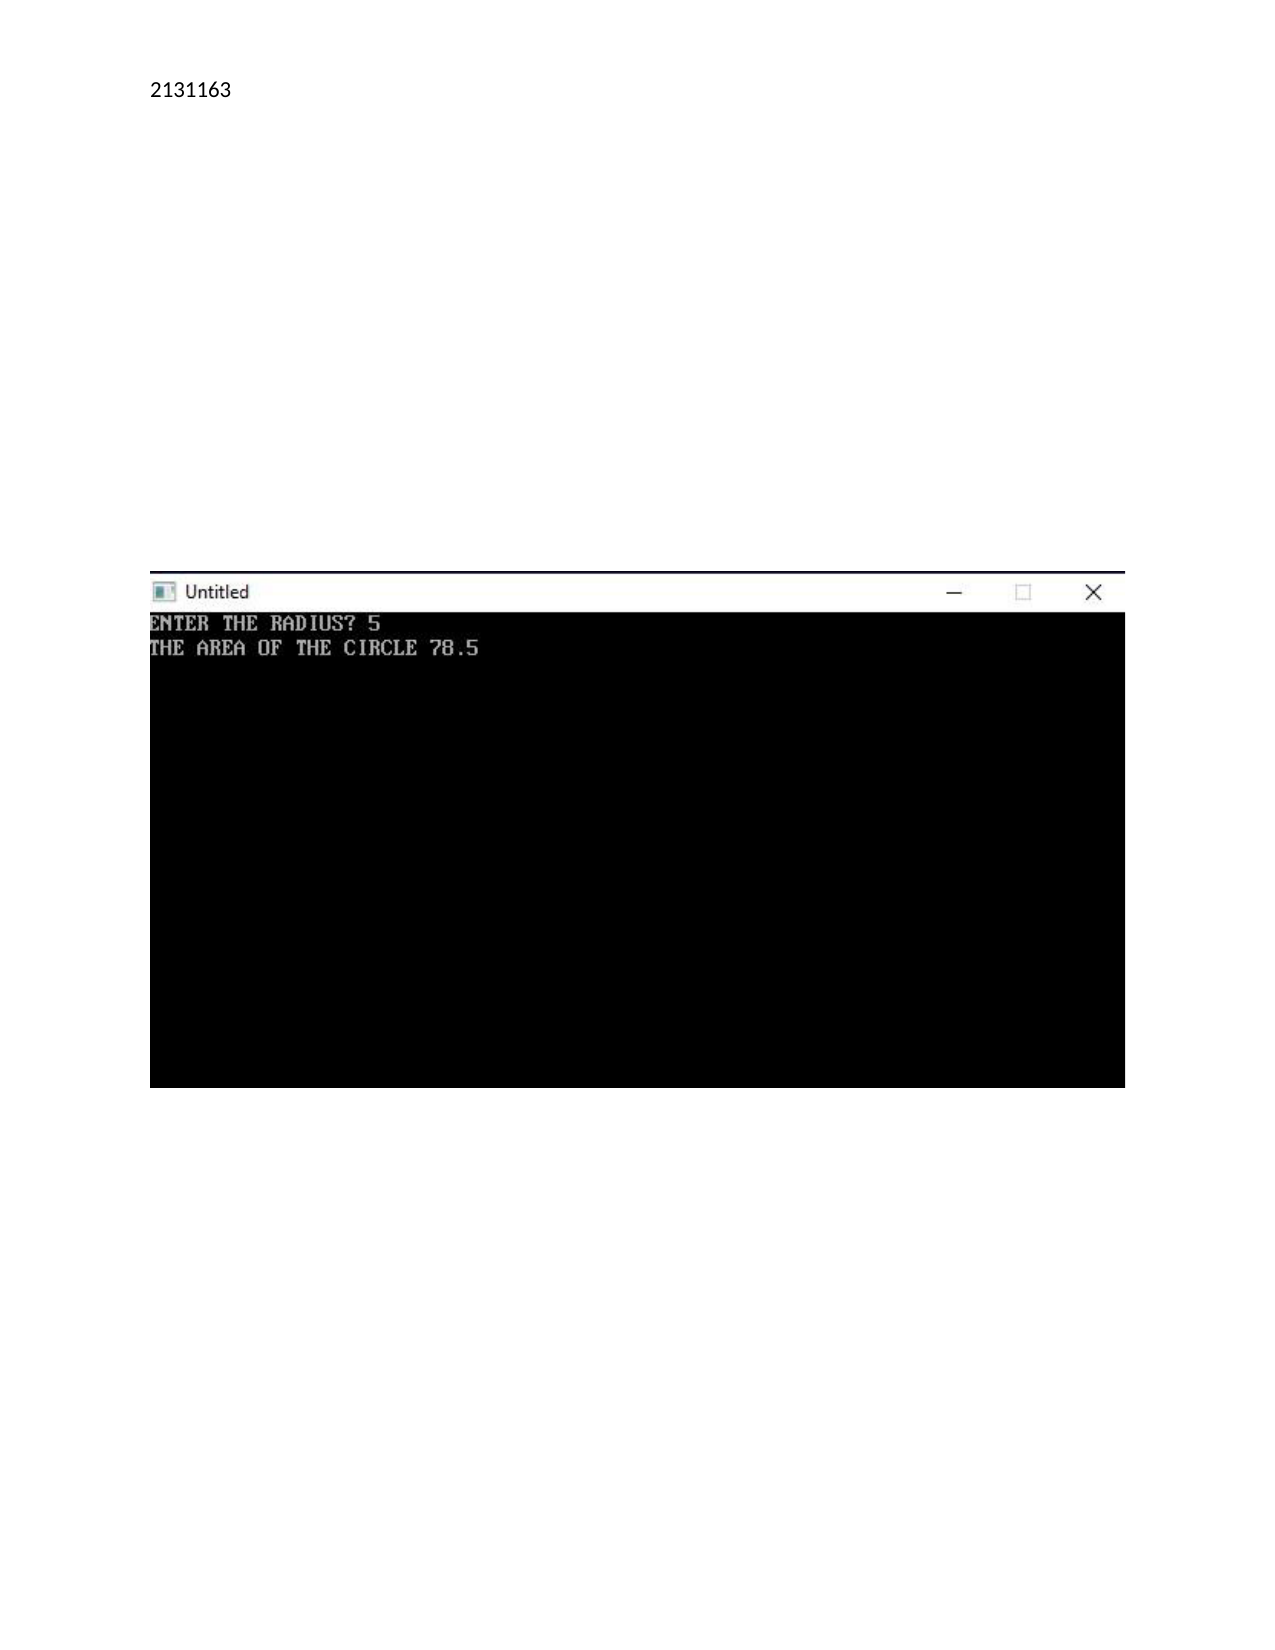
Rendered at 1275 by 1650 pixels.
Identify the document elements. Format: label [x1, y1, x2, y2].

picture [150, 571, 1125, 1088]
